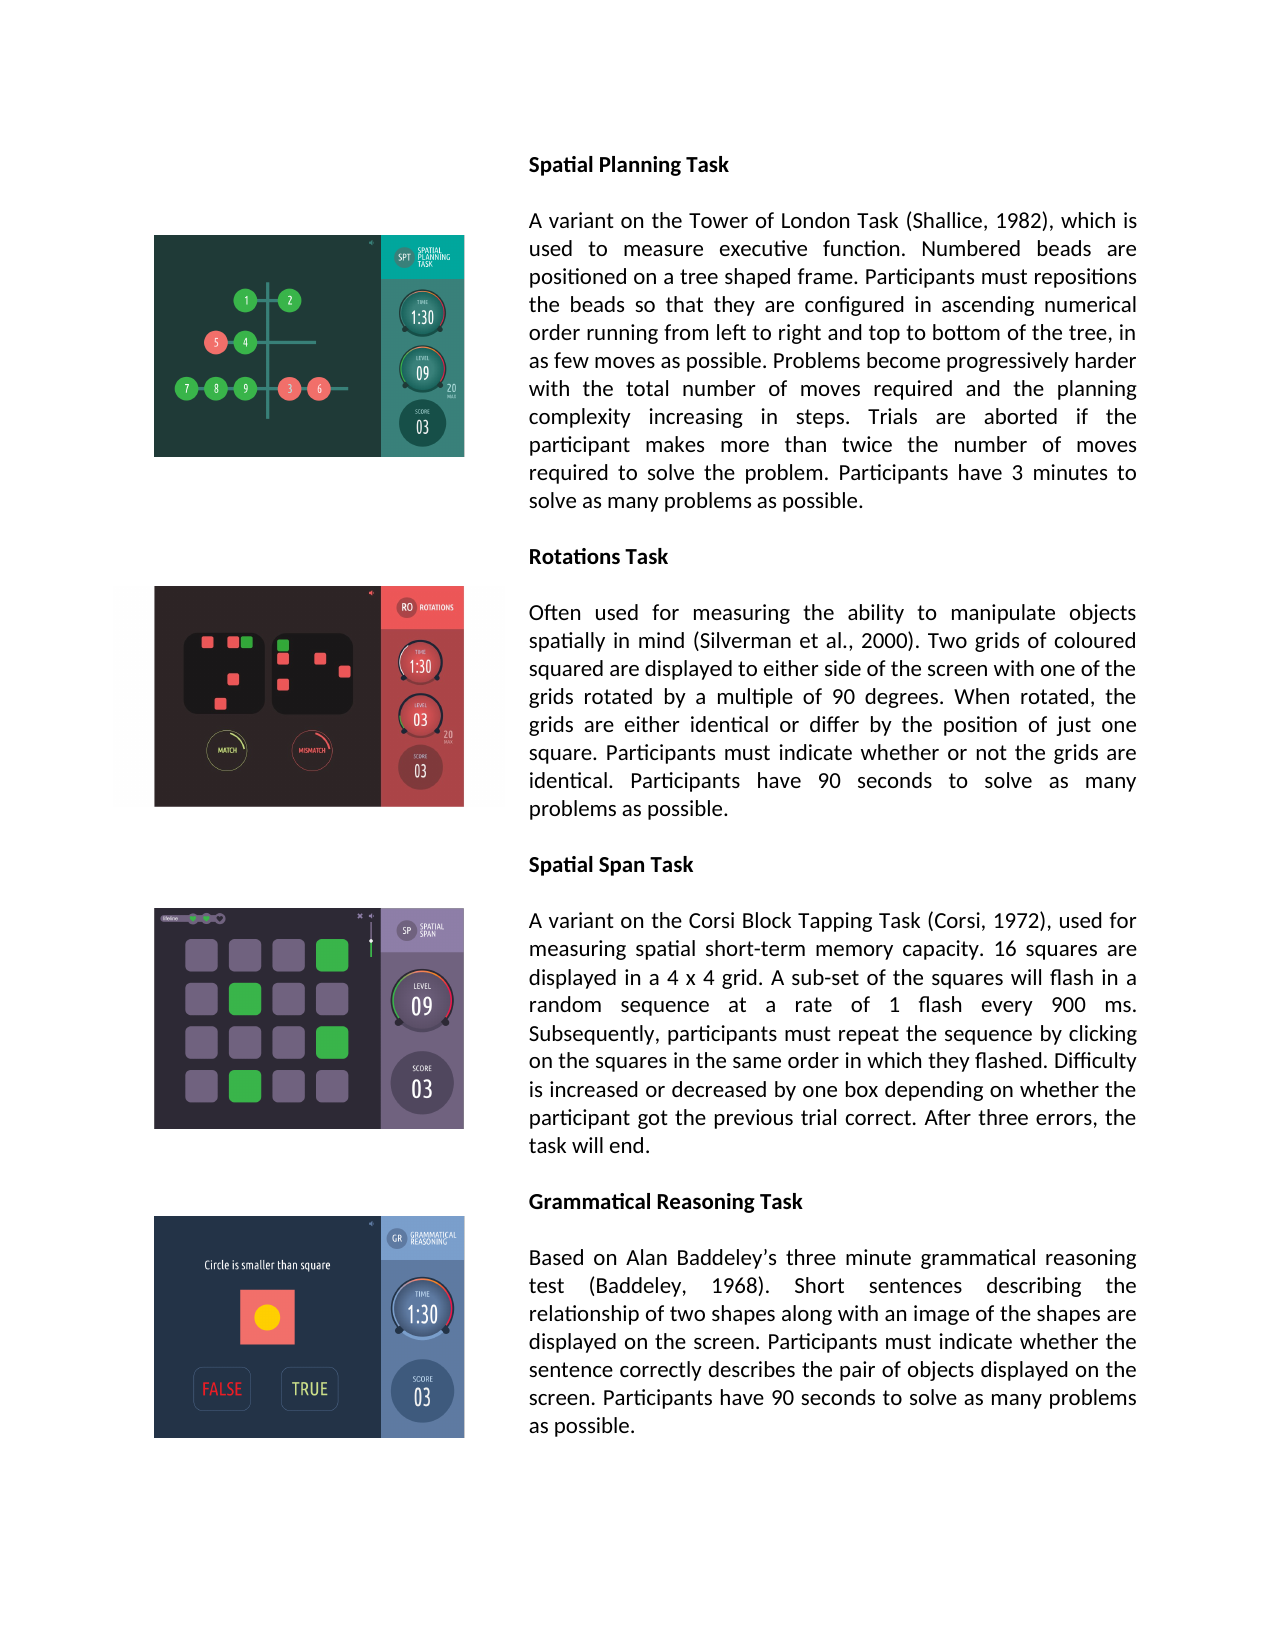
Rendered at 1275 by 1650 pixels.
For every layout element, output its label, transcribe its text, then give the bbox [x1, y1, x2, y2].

table_cell Grammatical Reasoning Task Based on Alan Baddeley’s three minute grammatical reasoning test (Baddeley, 1968). Short sentences describing the relationship of two shapes along with an image of the shapes are displayed on the screen. Participants must indicate whether the sentence correctly describes the pair of objects displayed on the screen. Participants have 90 seconds to solve as many problems as possible. [518, 1187, 1149, 1467]
table_cell Spatial Span Task A variant on the Corsi Block Tapping Task (Corsi, 1972), used for measuring spatial short-term memory capacity. 16 squares are displayed in a 4 x 4 grid. A sub-set of the squares will flash in a random sequence at a rate of 1 flash every 900 ms. Subsequently, participants must repeat the sequence by clicking on the squares in the same order in which they flashed. Difficulty is increased or decreased by one box depending on whether the participant got the previous trial correct. After three errors, the task will end. [518, 851, 1149, 1187]
table_cell [101, 542, 517, 851]
table_cell Spatial Planning Task A variant on the Tower of London Task (Shallice, 1982), which is used to measure executive function. Numbered beads are positioned on a tree shaped frame. Participants must repositions the beads so that they are configured in ascending numerical order running from left to right and top to bottom of the tree, in as few moves as possible. Problems become progressively harder with the total number of moves required and the planning complexity increasing in steps. Trials are aborted if the participant makes more than twice the number of moves required to solve the problem. Participants have 3 minutes to solve as many problems as possible. [518, 150, 1149, 542]
table_cell [101, 851, 517, 1187]
table_cell Rotations Task Often used for measuring the ability to manipulate objects spatially in mind (Silverman et al., 2000). Two grids of coloured squared are displayed to either side of the screen with one of the grids rotated by a multiple of 90 degrees. When rotated, the grids are either identical or differ by the position of just one square. Participants must indicate whether or not the grids are identical. Participants have 90 seconds to solve as many problems as possible. [518, 542, 1149, 851]
picture [112, 586, 506, 807]
table_cell [101, 1187, 517, 1467]
table_cell [101, 150, 517, 542]
